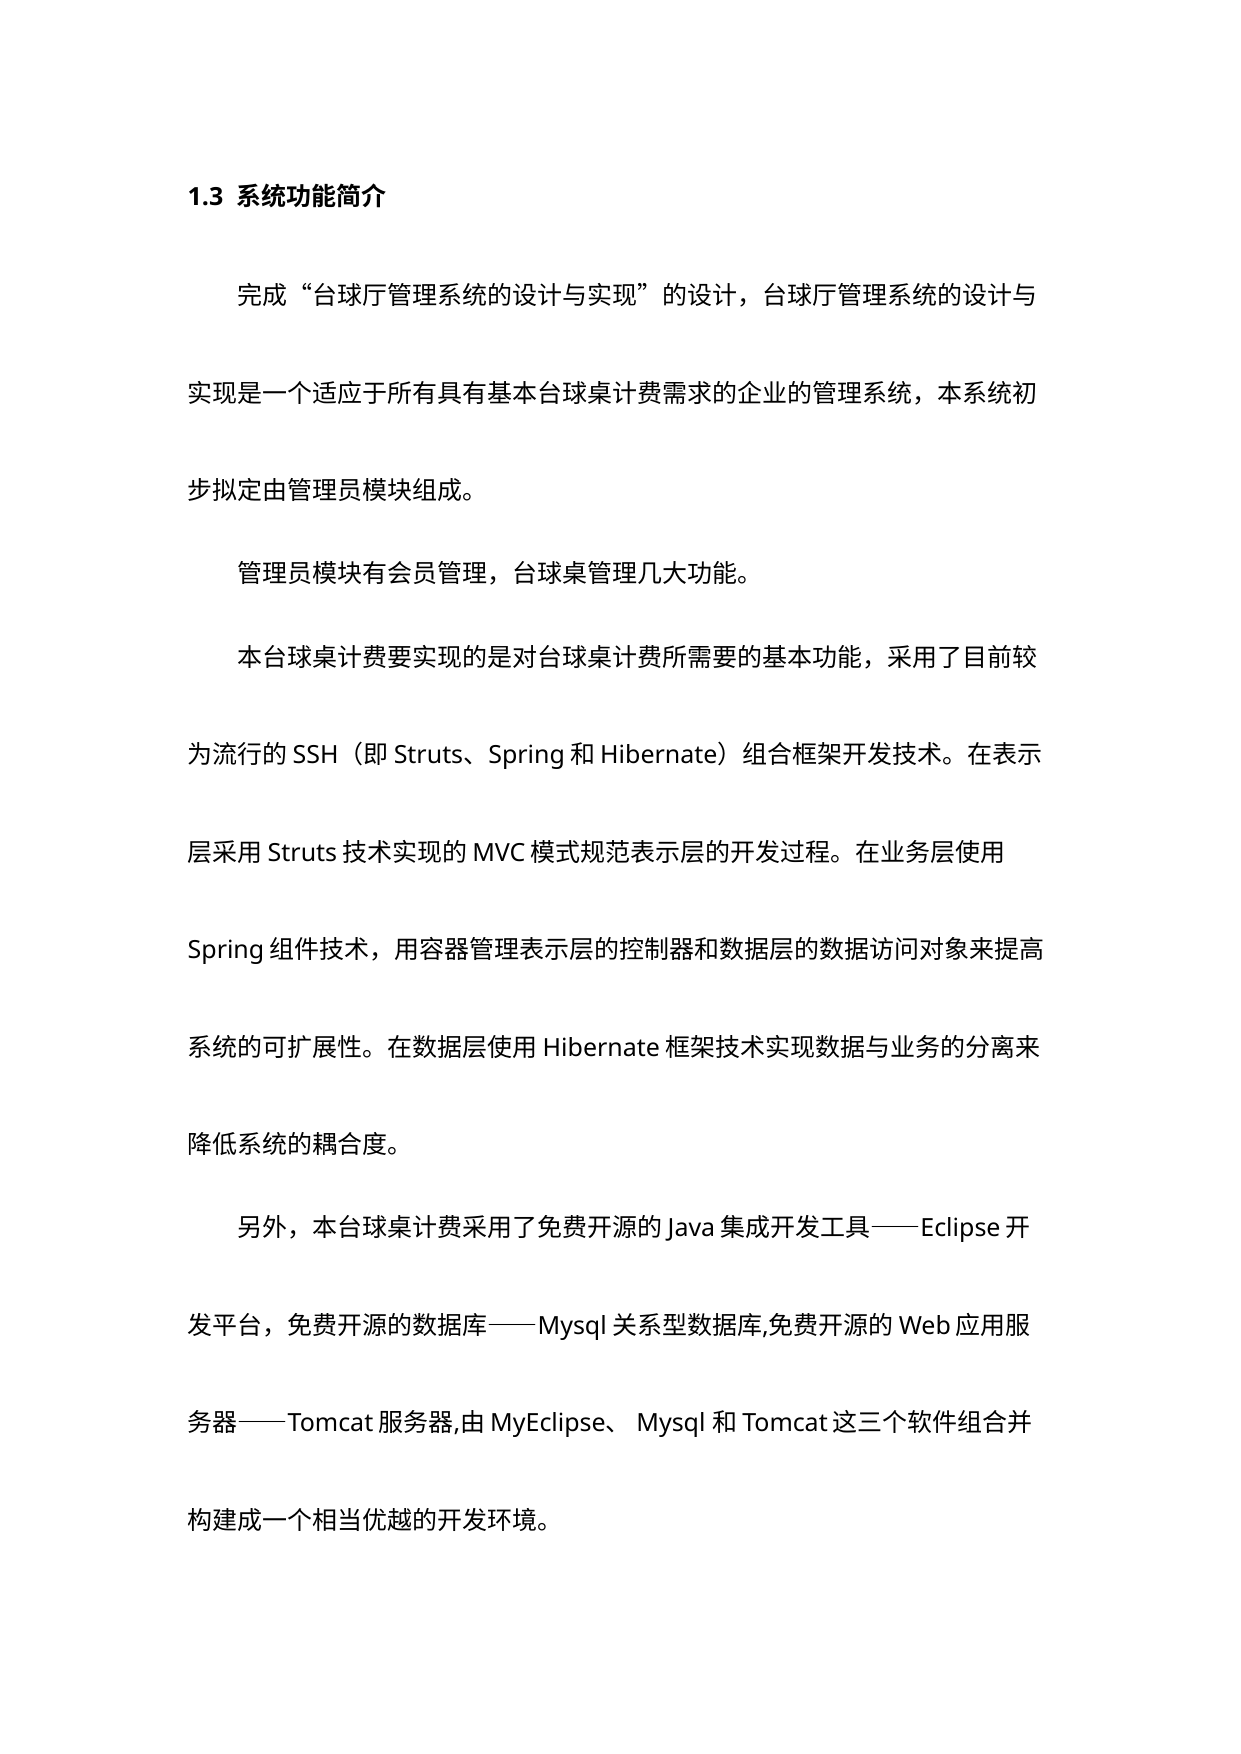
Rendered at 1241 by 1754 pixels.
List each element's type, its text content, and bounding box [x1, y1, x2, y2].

text 管理员模块有会员管理，台球桌管理几大功能。 [187, 539, 1053, 604]
subtitle 1.3 系统功能简介 [187, 162, 1053, 227]
text 另外，本台球桌计费采用了免费开源的Java集成开发工具——Eclipse开发平台，免费开源的数据库——Mysql关系型数据库,免费开源的Web应用服务器——Tomcat服务器,由MyEclipse、 Mysql 和Tomcat这三个软件组合并构建成一个相当优越的开发环境。 [187, 1193, 1053, 1551]
text 本台球桌计费要实现的是对台球桌计费所需要的基本功能，采用了目前较为流行的SSH（即Struts、Spring和Hibernate）组合框架开发技术。在表示层采用Struts技术实现的MVC模式规范表示层的开发过程。在业务层使用Spring组件技术，用容器管理表示层的控制器和数据层的数据访问对象来提高系统的可扩展性。在数据层使用Hibernate框架技术实现数据与业务的分离来降低系统的耦合度。 [187, 623, 1053, 1175]
text 完成“台球厅管理系统的设计与实现”的设计，台球厅管理系统的设计与实现是一个适应于所有具有基本台球桌计费需求的企业的管理系统，本系统初步拟定由管理员模块组成。 [187, 261, 1053, 521]
